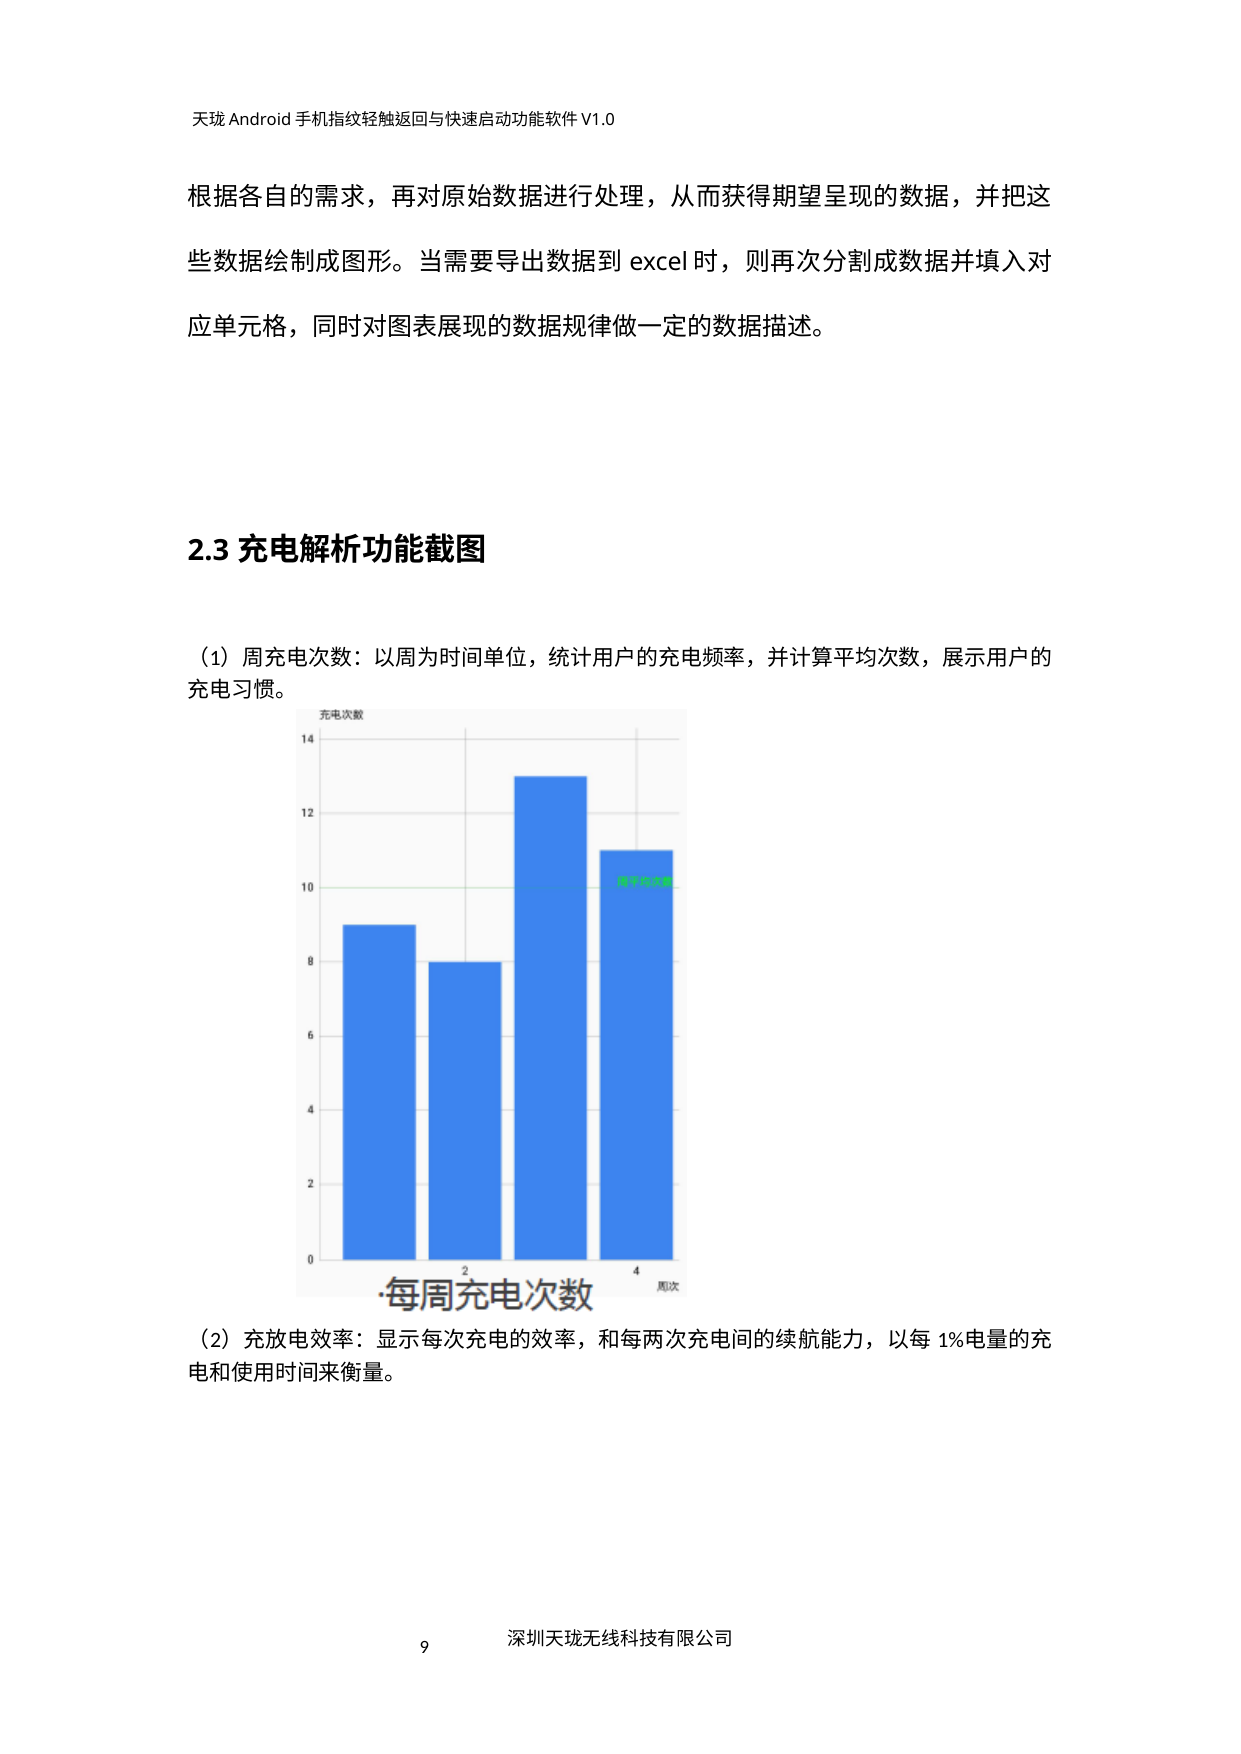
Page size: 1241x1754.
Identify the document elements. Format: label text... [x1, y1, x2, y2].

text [187, 162, 1053, 357]
picture [296, 709, 687, 1316]
text （2）充放电效率：显示每次充电的效率，和每两次充电间的续航能力，以每1%电量的充电和使用时间来衡量。 [187, 1322, 1053, 1387]
text （1）周充电次数：以周为时间单位，统计用户的充电频率，并计算平均次数，展示用户的充电习惯。 [187, 639, 1053, 704]
subtitle 2.3 充电解析功能截图 [187, 514, 1053, 579]
